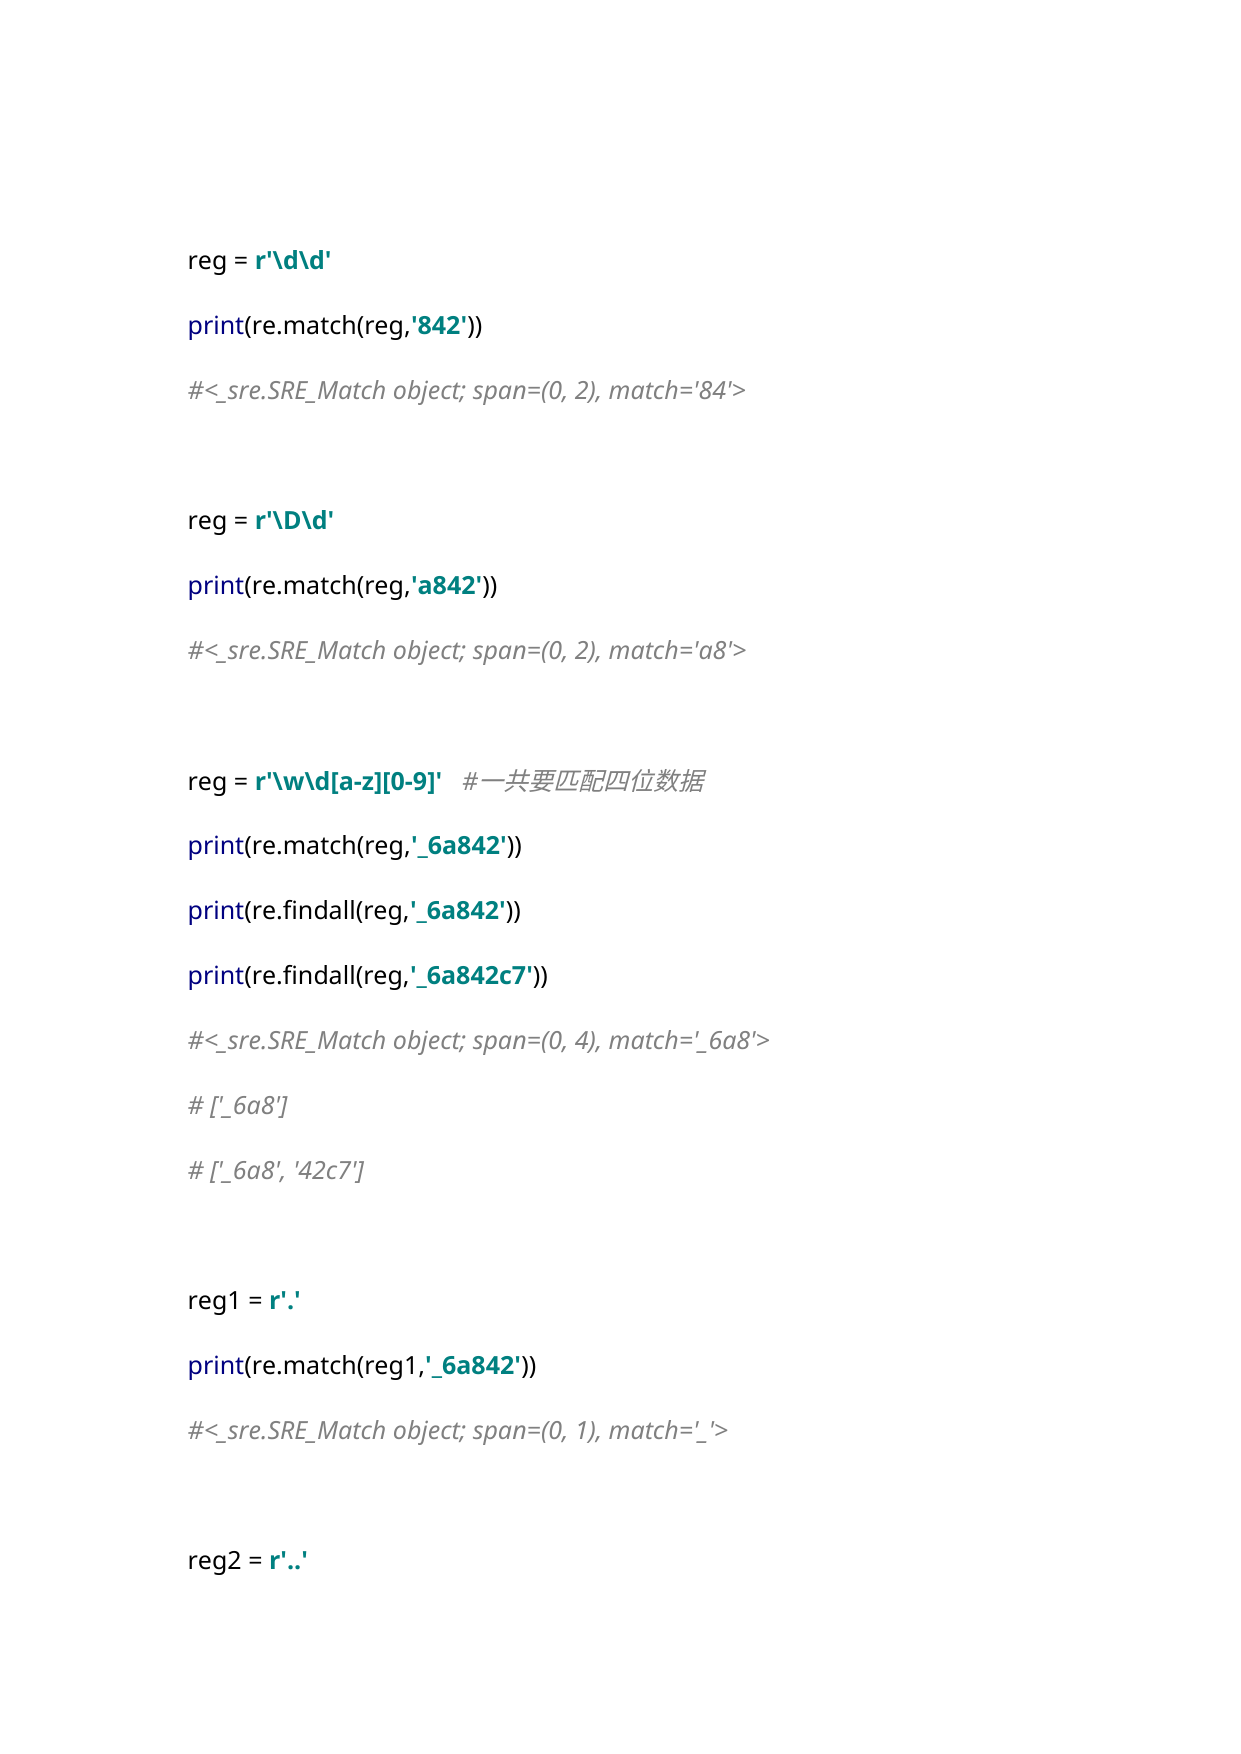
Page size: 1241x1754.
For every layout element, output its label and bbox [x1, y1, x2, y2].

text [187, 1267, 1053, 1592]
text [187, 162, 1053, 1267]
